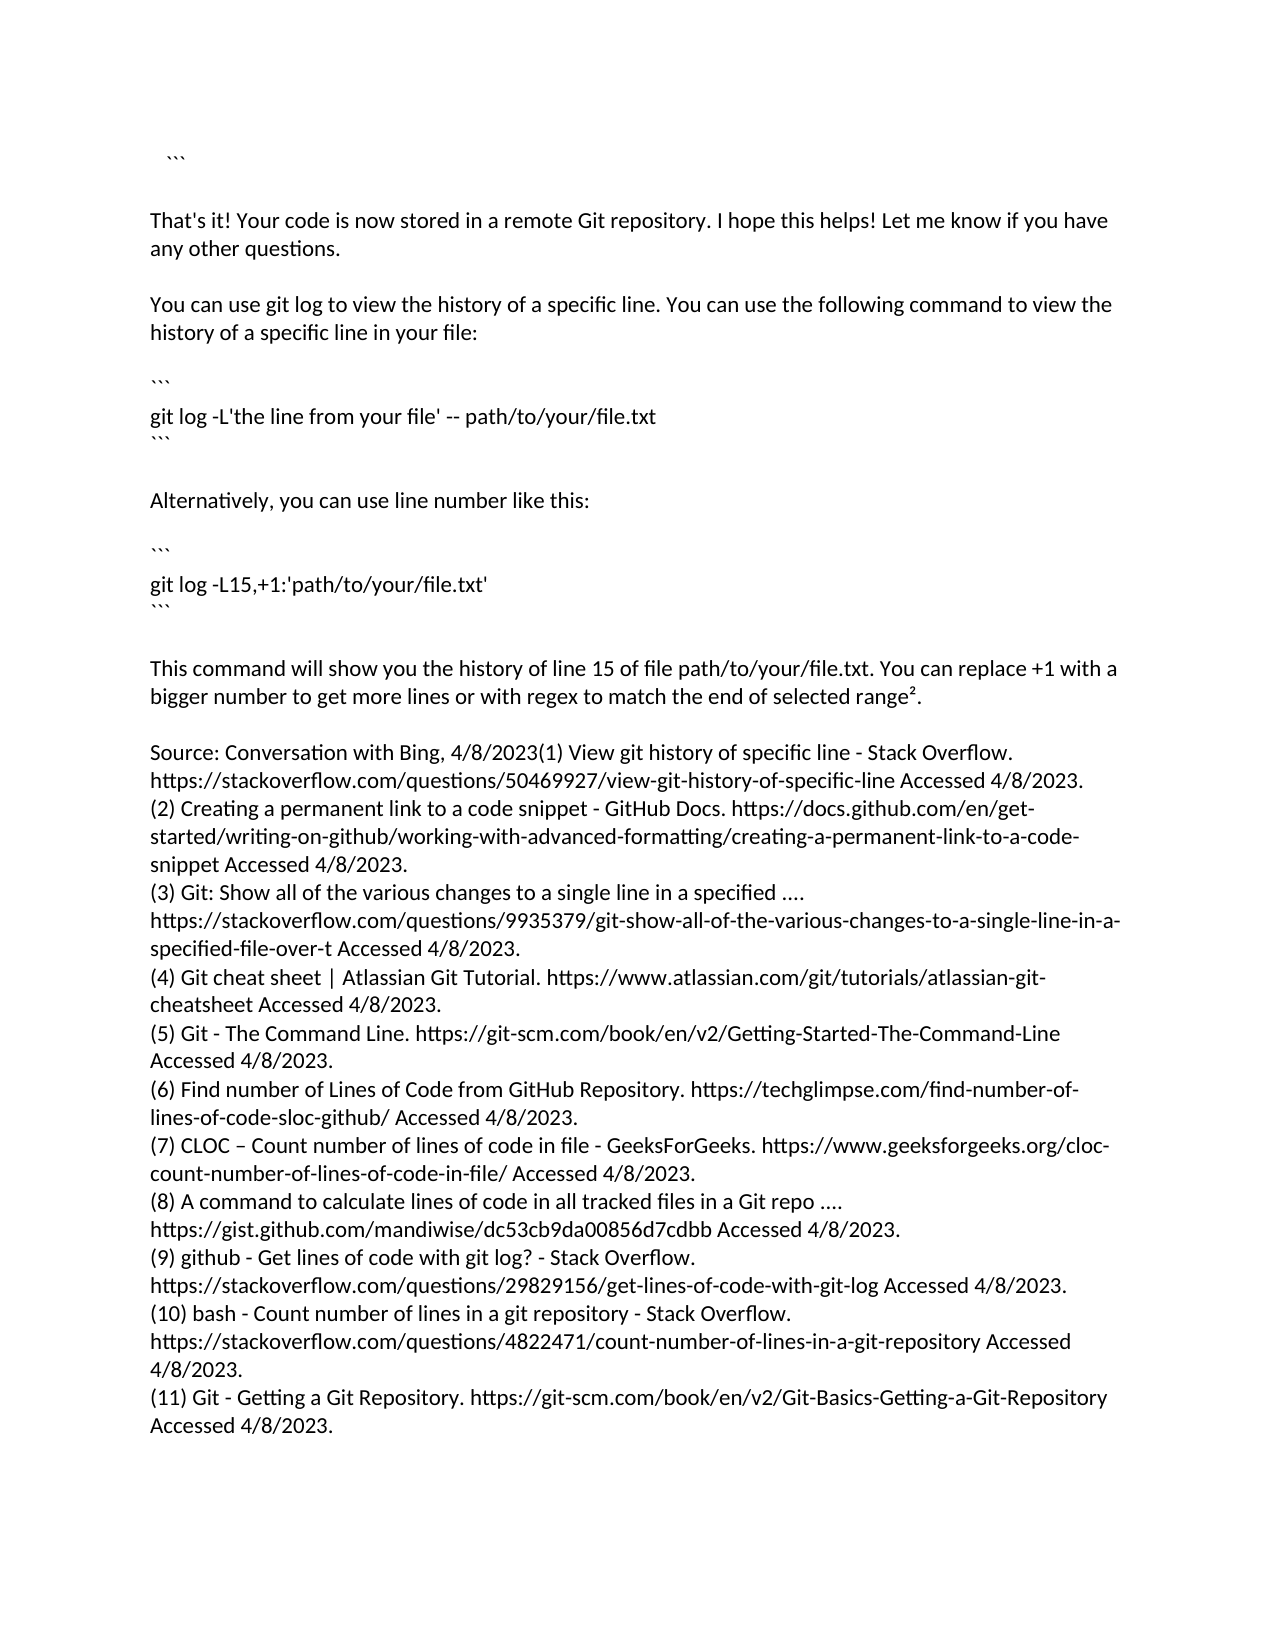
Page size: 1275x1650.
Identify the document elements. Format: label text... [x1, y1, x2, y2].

text (5) Git - The Command Line. https://git-scm.com/book/en/v2/Getting-Started-The-Command-Line Accessed 4/8/2023. [150, 1019, 1125, 1075]
text (2) Creating a permanent link to a code snippet - GitHub Docs. https://docs.github.com/en/get-started/writing-on-github/working-with-advanced-formatting/creating-a-permanent-link-to-a-code-snippet Accessed 4/8/2023. [150, 794, 1125, 878]
text git log -L15,+1:'path/to/your/file.txt' [150, 570, 1125, 598]
text (11) Git - Getting a Git Repository. https://git-scm.com/book/en/v2/Git-Basics-Getting-a-Git-Repository Accessed 4/8/2023. [150, 1383, 1125, 1439]
text git log -L'the line from your file' -- path/to/your/file.txt [150, 402, 1125, 430]
text ``` [150, 374, 1125, 402]
text Source: Conversation with Bing, 4/8/2023(1) View git history of specific line - Stack Overflow. https://stackoverflow.com/questions/50469927/view-git-history-of-specific-line Accessed 4/8/2023. [150, 738, 1125, 794]
text That's it! Your code is now stored in a remote Git repository. I hope this helps! Let me know if you have any other questions. [150, 206, 1125, 262]
text ``` [150, 430, 1125, 458]
text Alternatively, you can use line number like this: [150, 486, 1125, 514]
text (6) Find number of Lines of Code from GitHub Repository. https://techglimpse.com/find-number-of-lines-of-code-sloc-github/ Accessed 4/8/2023. [150, 1075, 1125, 1131]
text You can use git log to view the history of a specific line. You can use the following command to view the history of a specific line in your file: [150, 290, 1125, 346]
text (9) github - Get lines of code with git log? - Stack Overflow. https://stackoverflow.com/questions/29829156/get-lines-of-code-with-git-log Accessed 4/8/2023. [150, 1243, 1125, 1299]
text (7) CLOC – Count number of lines of code in file - GeeksForGeeks. https://www.geeksforgeeks.org/cloc-count-number-of-lines-of-code-in-file/ Accessed 4/8/2023. [150, 1131, 1125, 1187]
text (4) Git cheat sheet | Atlassian Git Tutorial. https://www.atlassian.com/git/tutorials/atlassian-git-cheatsheet Accessed 4/8/2023. [150, 963, 1125, 1019]
text ``` [150, 598, 1125, 626]
text This command will show you the history of line 15 of file path/to/your/file.txt. You can replace +1 with a bigger number to get more lines or with regex to match the end of selected range². [150, 654, 1125, 710]
text (3) Git: Show all of the various changes to a single line in a specified .... https://stackoverflow.com/questions/9935379/git-show-all-of-the-various-changes-to-a-single-line-in-a-specified-file-over-t Accessed 4/8/2023. [150, 878, 1125, 963]
text (10) bash - Count number of lines in a git repository - Stack Overflow. https://stackoverflow.com/questions/4822471/count-number-of-lines-in-a-git-repository Accessed 4/8/2023. [150, 1299, 1125, 1383]
text ``` [150, 542, 1125, 570]
text ``` [150, 150, 1125, 178]
text (8) A command to calculate lines of code in all tracked files in a Git repo .... https://gist.github.com/mandiwise/dc53cb9da00856d7cdbb Accessed 4/8/2023. [150, 1187, 1125, 1243]
